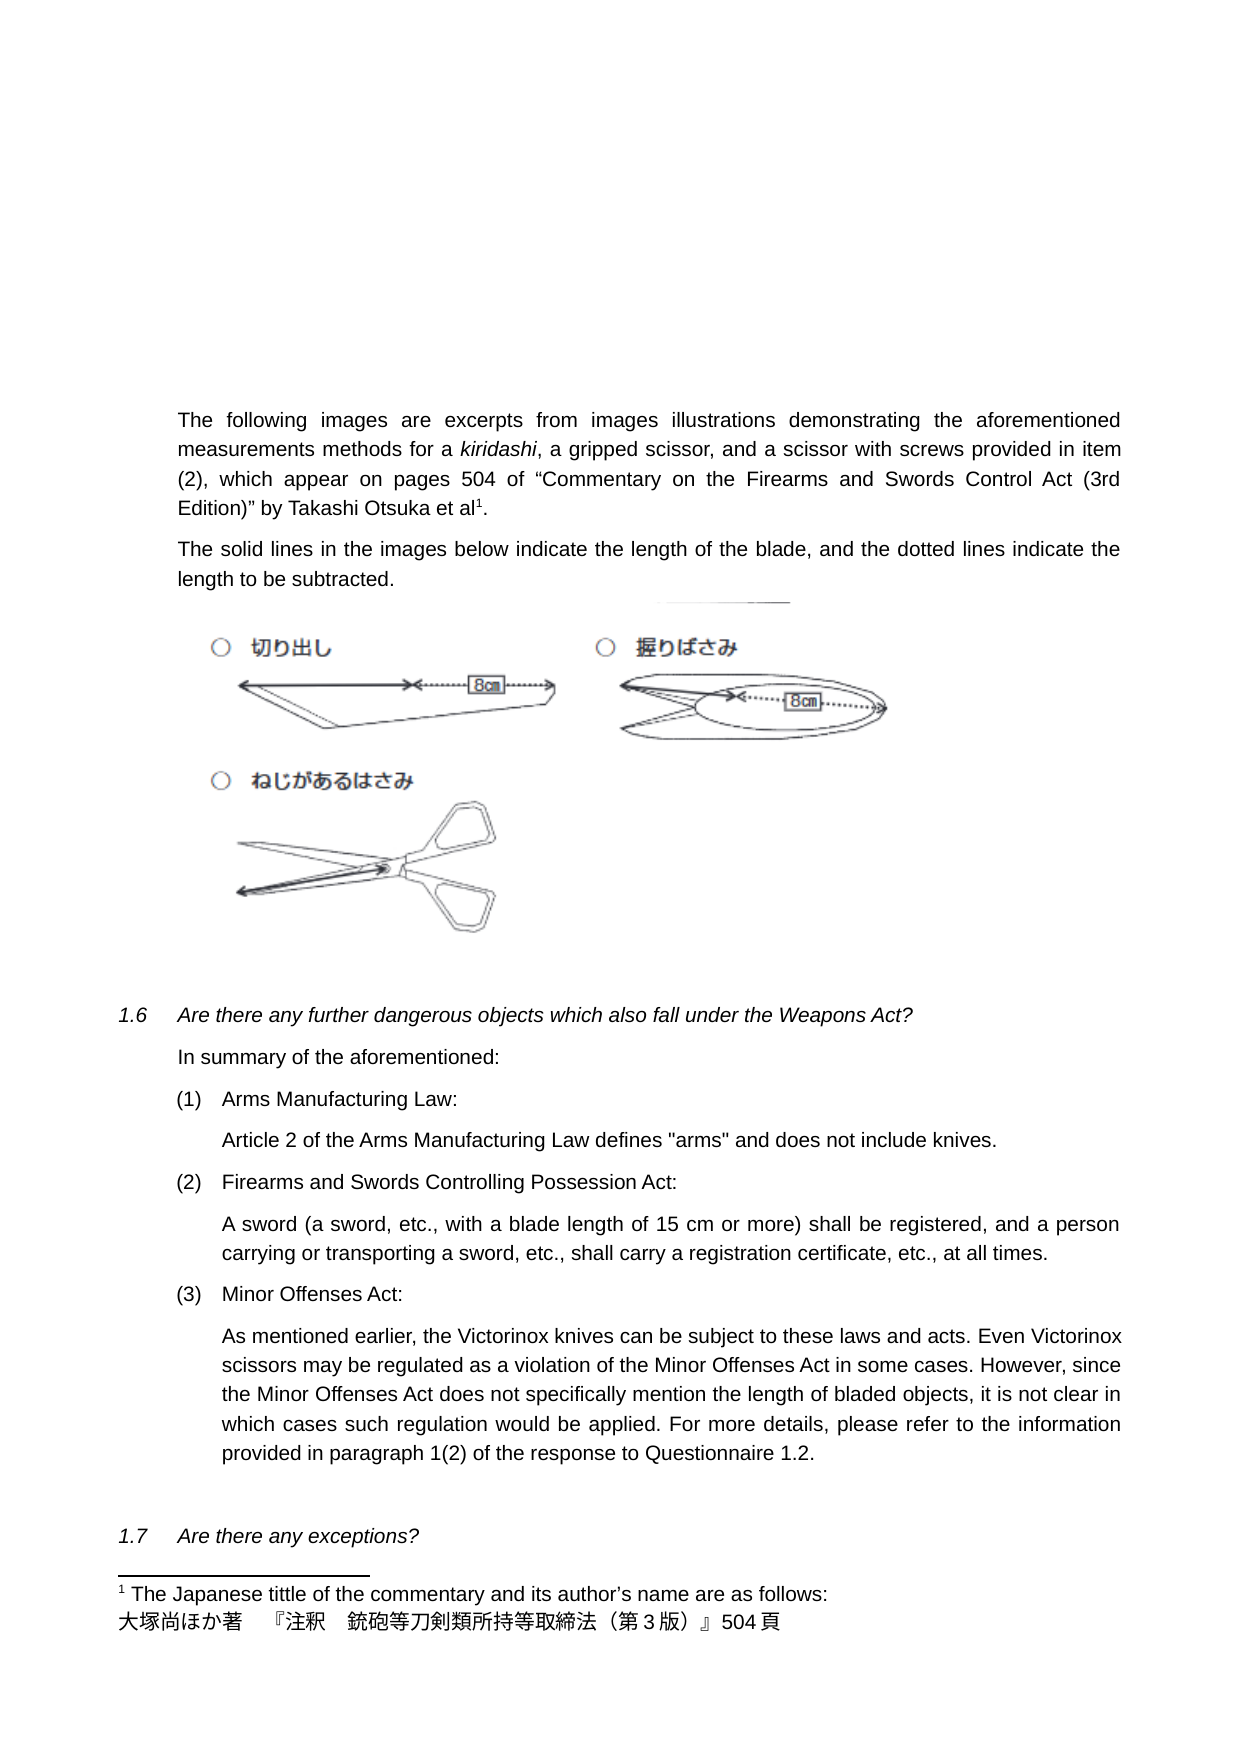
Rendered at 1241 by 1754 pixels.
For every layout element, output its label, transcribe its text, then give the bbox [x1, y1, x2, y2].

list Minor Offenses Act: [176, 1277, 1122, 1306]
text In summary of the aforementioned: [118, 1039, 1122, 1069]
list Arms Manufacturing Law: [176, 1081, 1122, 1110]
text Article 2 of the Arms Manufacturing Law defines "arms" and does not include knives. [222, 1123, 1122, 1152]
text A sword (a sword, etc., with a blade length of 15 cm or more) shall be registered, and a person carrying or transporting a sword, etc., shall carry a registration certificate, etc., at all times. [222, 1206, 1122, 1264]
text The following images are excerpts from images illustrations demonstrating the aforementioned measurements methods for a kiridashi, a gripped scissor, and a scissor with screws provided in item (2), which appear on pages 504 of “Commentary on the Firearms and Swords Control Act (3rd Edition)” by Takashi Otsuka et al. [177, 403, 1122, 519]
text The solid lines in the images below indicate the length of the blade, and the dotted lines indicate the length to be subtracted. [177, 532, 1122, 590]
picture [177, 602, 914, 944]
text 1.7 Are there any exceptions? [118, 1519, 1122, 1548]
text 1.6 Are there any further dangerous objects which also fall under the Weapons Act? [118, 998, 1122, 1027]
list Firearms and Swords Controlling Possession Act: [176, 1164, 1122, 1194]
text As mentioned earlier, the Victorinox knives can be subject to these laws and acts. Even Victorinox scissors may be regulated as a violation of the Minor Offenses Act in some cases. However, since the Minor Offenses Act does not specifically mention the length of bladed objects, it is not clear in which cases such regulation would be applied. For more details, please refer to the information provided in paragraph 1(2) of the response to Questionnaire 1.2. [222, 1319, 1122, 1464]
